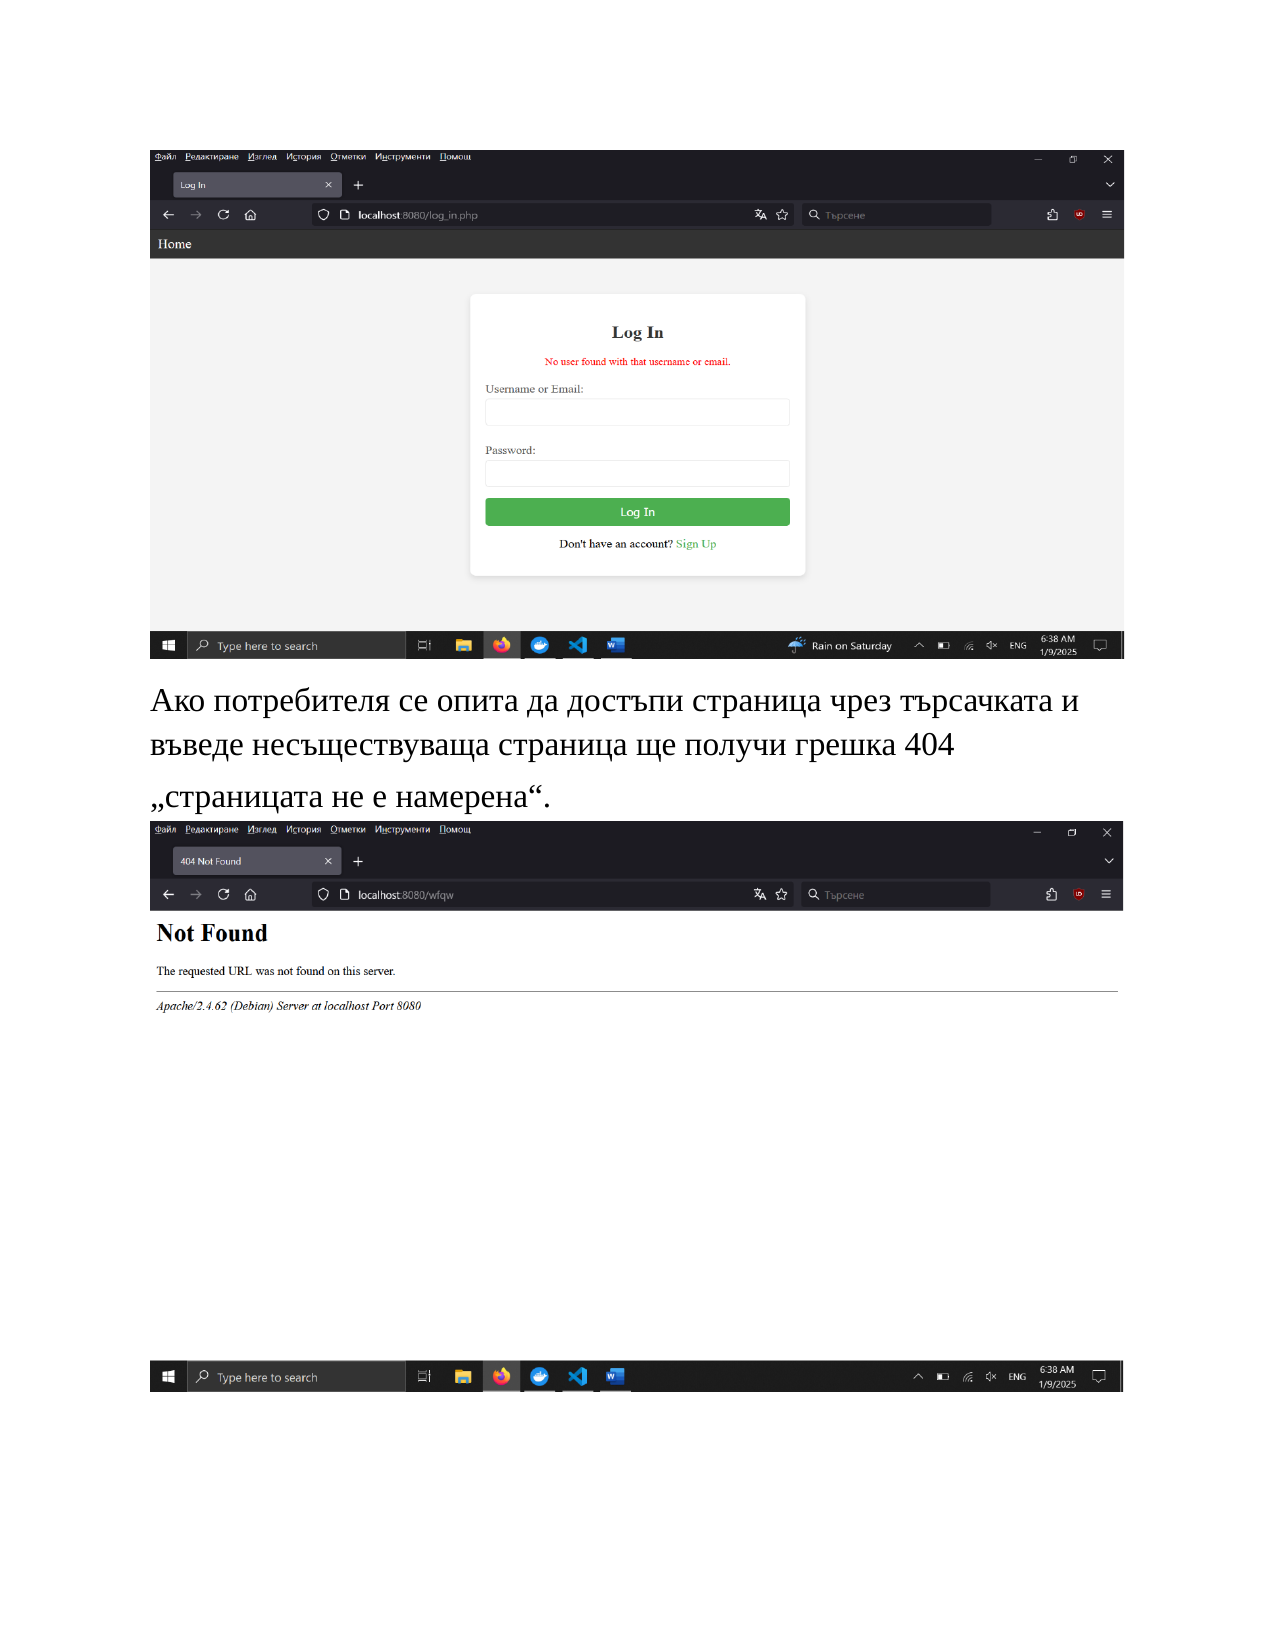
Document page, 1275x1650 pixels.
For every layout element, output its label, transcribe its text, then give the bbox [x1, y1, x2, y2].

picture [150, 150, 1125, 659]
picture [150, 821, 1124, 1392]
